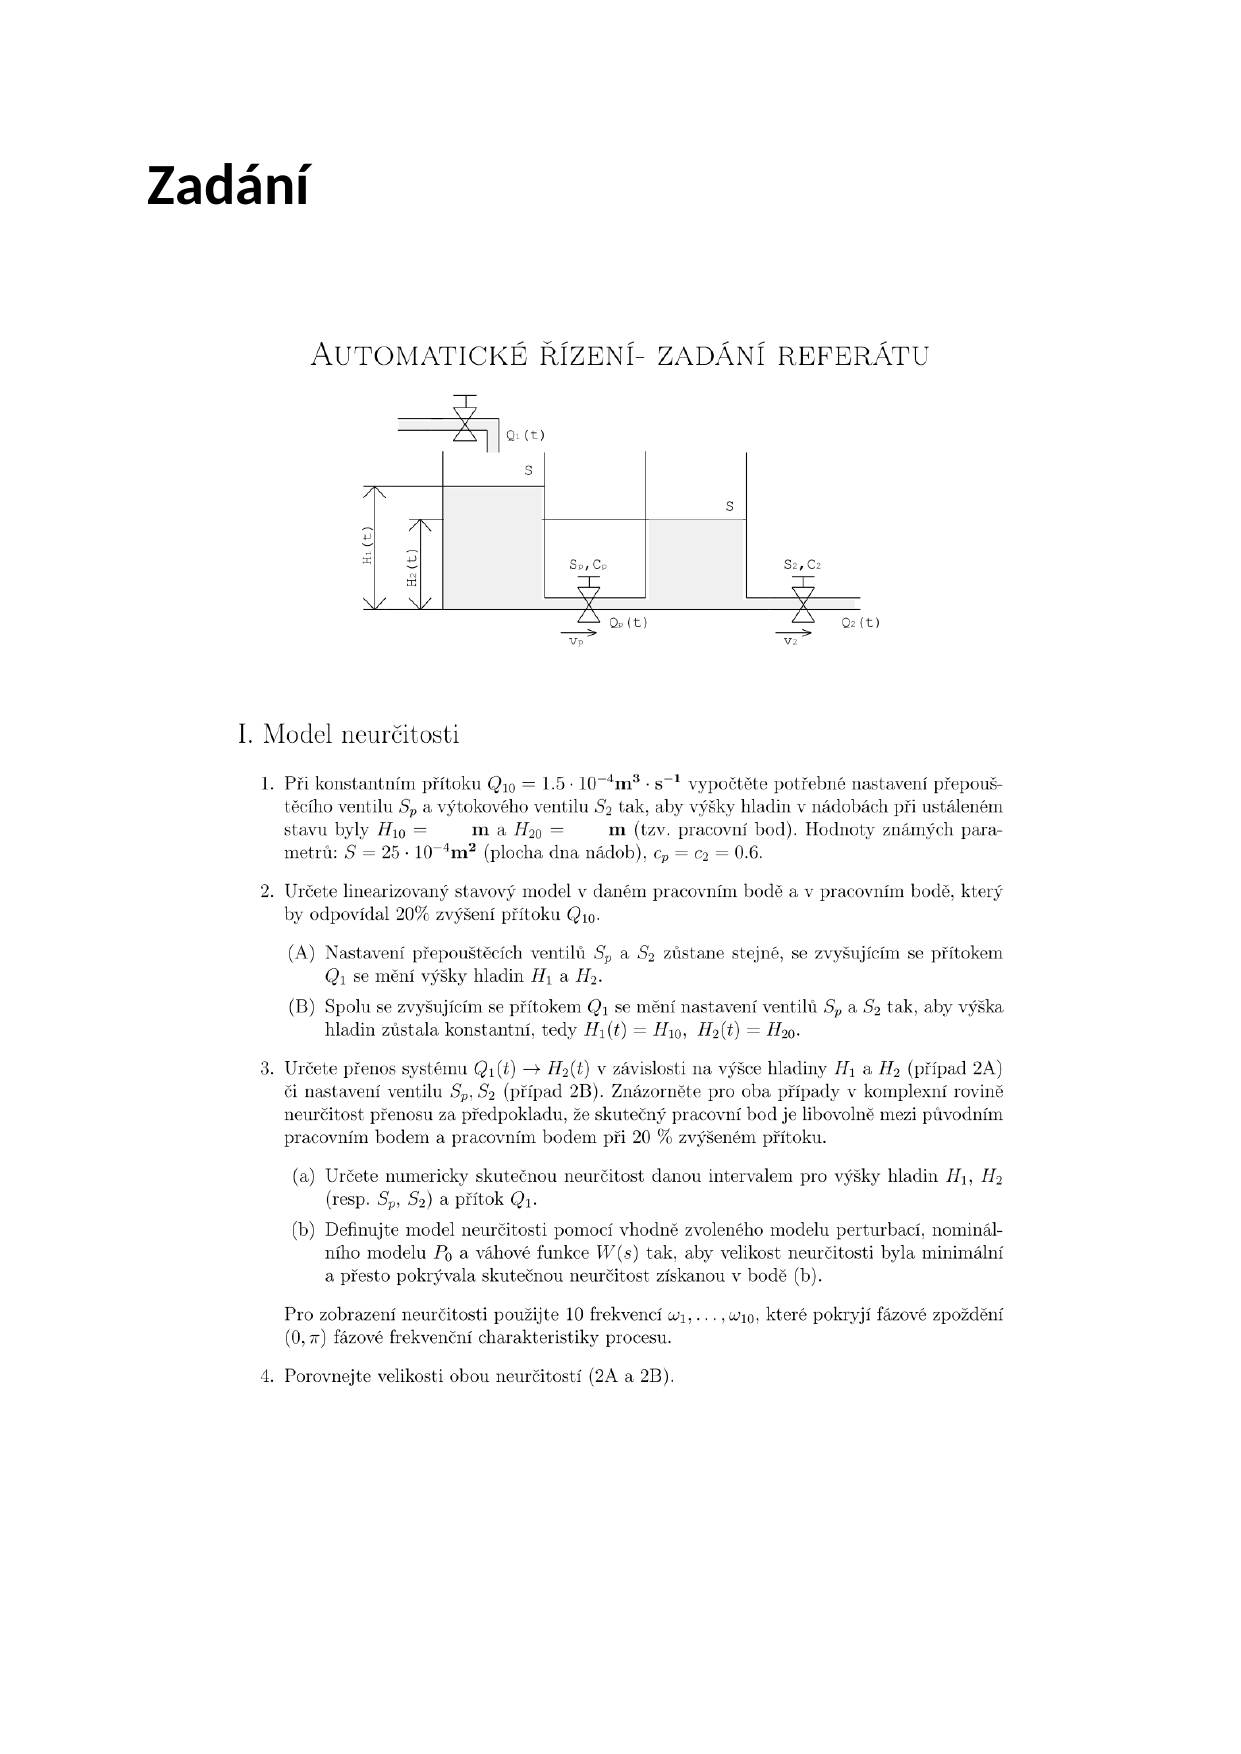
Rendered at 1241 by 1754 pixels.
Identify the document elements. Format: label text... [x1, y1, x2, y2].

picture [147, 250, 1093, 1587]
text Zadání [148, 148, 1093, 219]
